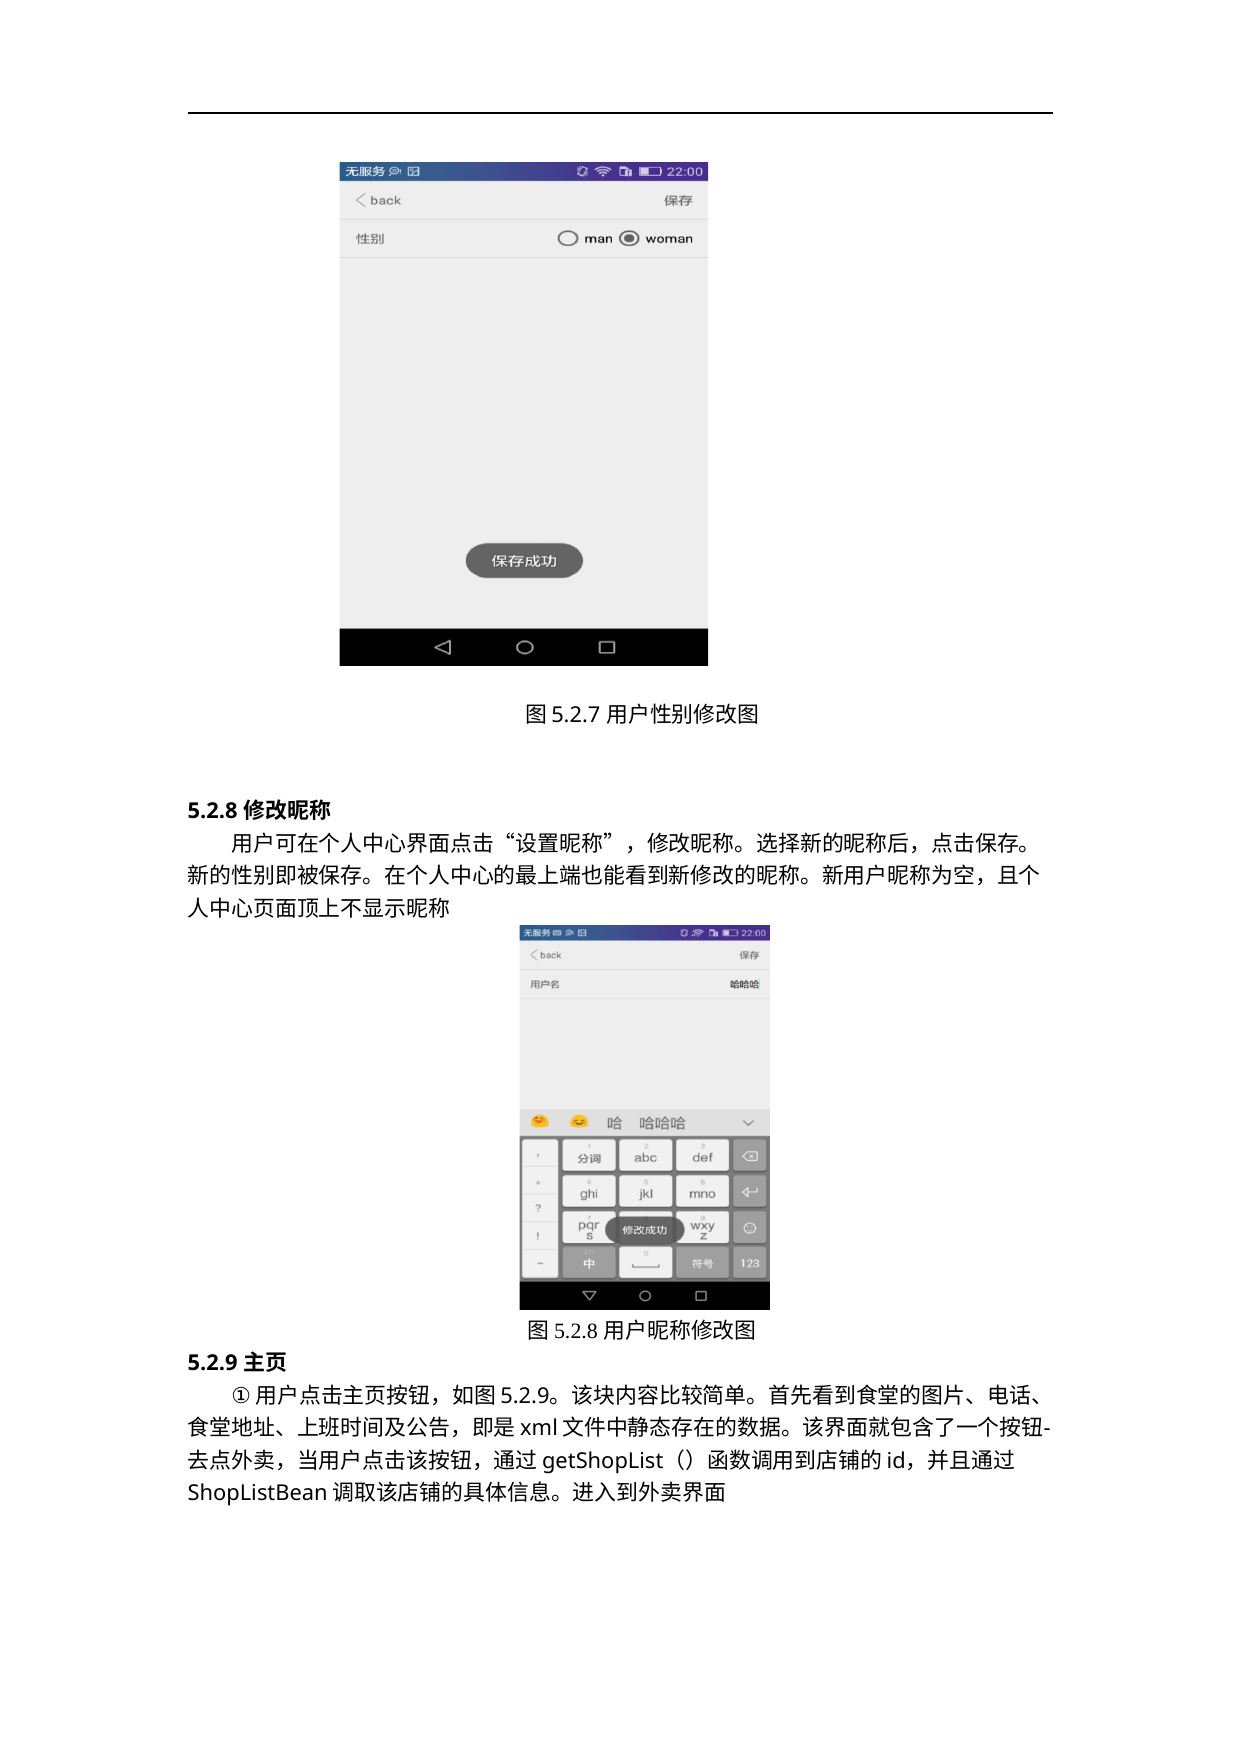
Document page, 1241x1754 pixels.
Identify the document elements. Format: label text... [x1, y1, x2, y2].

text 5.2.8 修改昵称 [187, 793, 1053, 825]
text ①用户点击主页按钮，如图5.2.9。该块内容比较简单。首先看到食堂的图片、电话、食堂地址、上班时间及公告，即是xml文件中静态存在的数据。该界面就包含了一个按钮-去点外卖，当用户点击该按钮，通过getShopList（）函数调用到店铺的id，并且通过ShopListBean调取该店铺的具体信息。进入到外卖界面 [187, 1378, 1053, 1508]
text 用户可在个人中心界面点击“设置昵称”，修改昵称。选择新的昵称后，点击保存。新的性别即被保存。在个人中心的最上端也能看到新修改的昵称。新用户昵称为空，且个人中心页面顶上不显示昵称 [187, 825, 1053, 923]
picture [519, 925, 770, 1310]
text 5.2.9 主页 [187, 1345, 1053, 1378]
text 图5.2.7 用户性别修改图 [187, 697, 1053, 729]
picture [339, 162, 709, 666]
text 图5.2.8 用户昵称修改图 [187, 1313, 1053, 1345]
